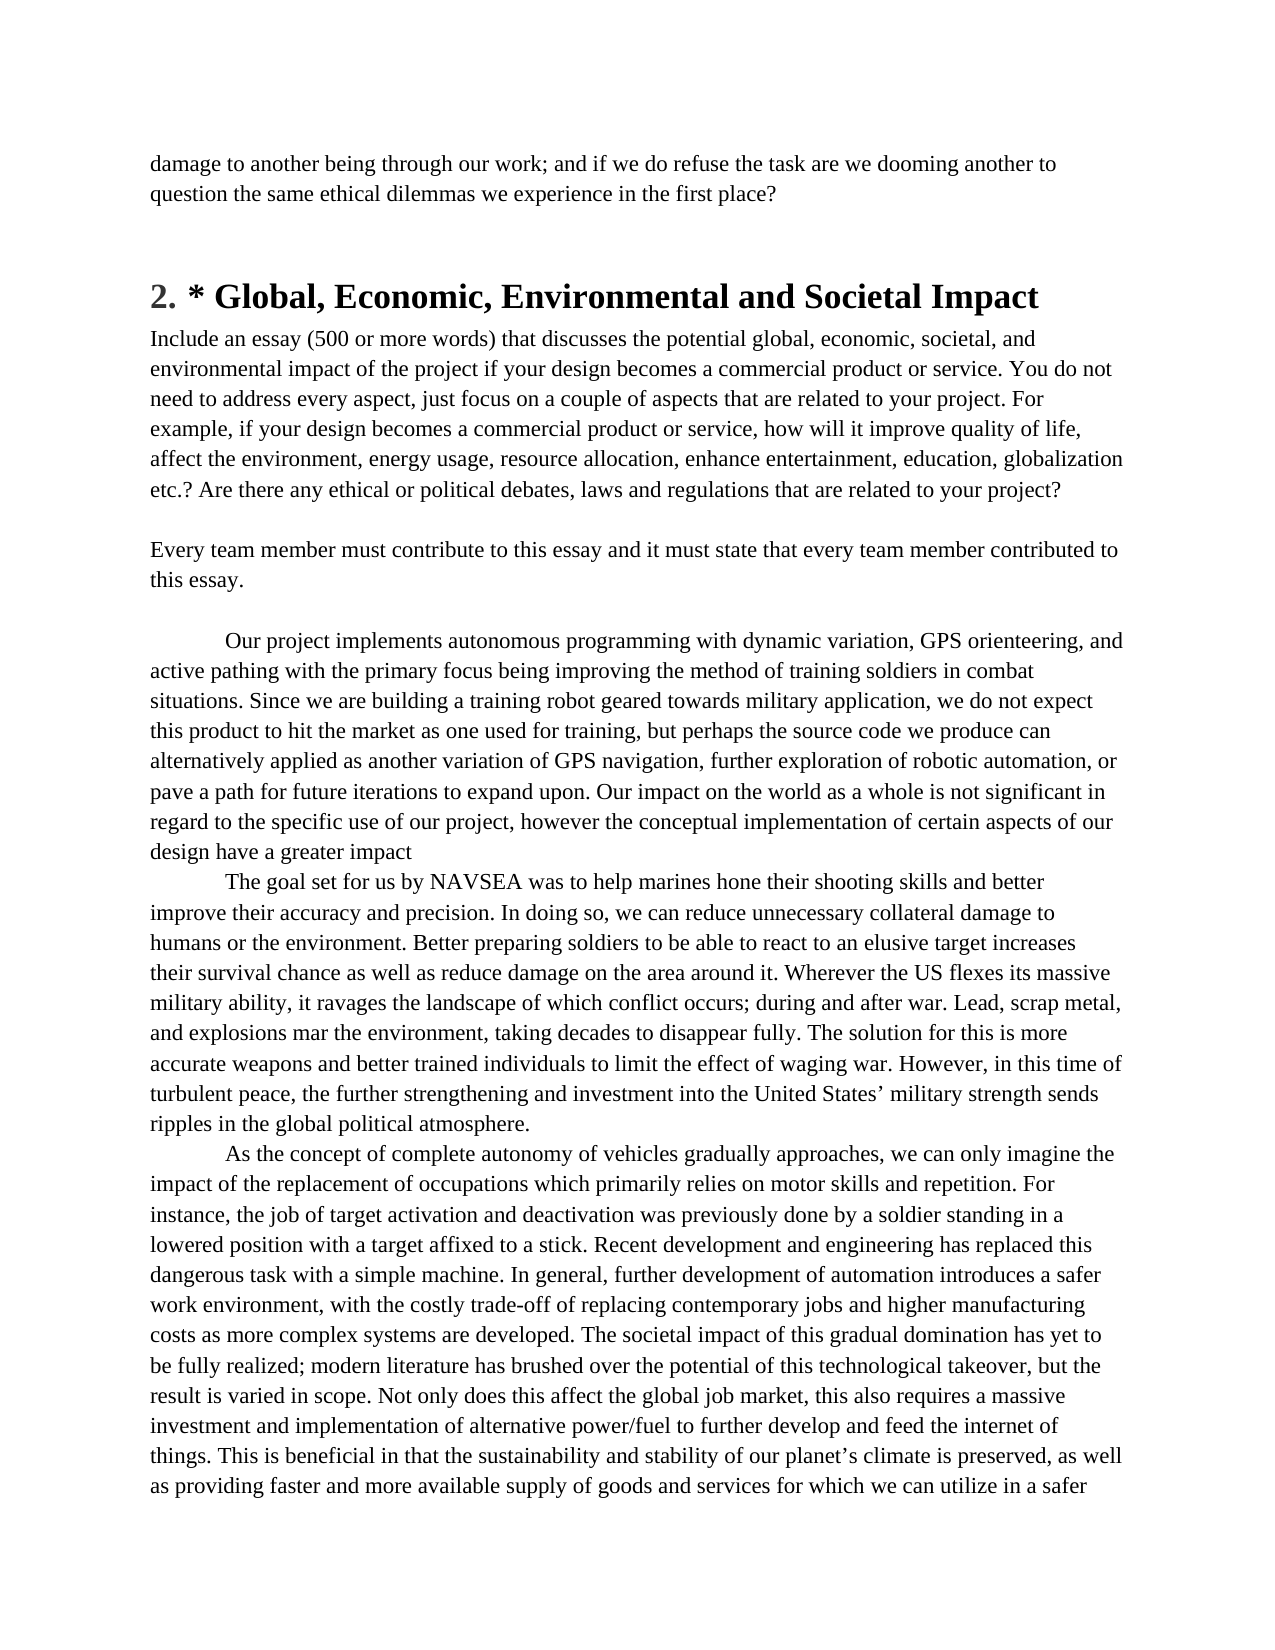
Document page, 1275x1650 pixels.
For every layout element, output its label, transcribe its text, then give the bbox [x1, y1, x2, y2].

text Our project implements autonomous programming with dynamic variation, GPS orienteering, and active pathing with the primary focus being improving the method of training soldiers in combat situations. Since we are building a training robot geared towards military application, we do not expect this product to hit the market as one used for training, but perhaps the source code we produce can alternatively applied as another variation of GPS navigation, further exploration of robotic automation, or pave a path for future iterations to expand upon. Our impact on the world as a whole is not significant in regard to the specific use of our project, however the conceptual implementation of certain aspects of our design have a greater impact [150, 627, 1125, 864]
subtitle 2. * Global, Economic, Environmental and Societal Impact [150, 276, 1125, 316]
text Include an essay (500 or more words) that discusses the potential global, economic, societal, and environmental impact of the project if your design becomes a commercial product or service. You do not need to address every aspect, just focus on a couple of aspects that are related to your project. For example, if your design becomes a commercial product or service, how will it improve quality of life, affect the environment, energy usage, resource allocation, enhance entertainment, education, globalization etc.? Are there any ethical or political debates, laws and regulations that are related to your project? [150, 325, 1125, 502]
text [150, 150, 1125, 207]
text The goal set for us by NAVSEA was to help marines hone their shooting skills and better improve their accuracy and precision. In doing so, we can reduce unnecessary collateral damage to humans or the environment. Better preparing soldiers to be able to react to an elusive target increases their survival chance as well as reduce damage on the area around it. Wherever the US flexes its massive military ability, it ravages the landscape of which conflict occurs; during and after war. Lead, scrap metal, and explosions mar the environment, taking decades to disappear fully. The solution for this is more accurate weapons and better trained individuals to limit the effect of waging war. However, in this time of turbulent peace, the further strengthening and investment into the United States’ military strength sends ripples in the global political atmosphere. [150, 868, 1125, 1136]
text Every team member must contribute to this essay and it must state that every team member contributed to this essay. [150, 536, 1125, 593]
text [150, 1140, 1125, 1499]
